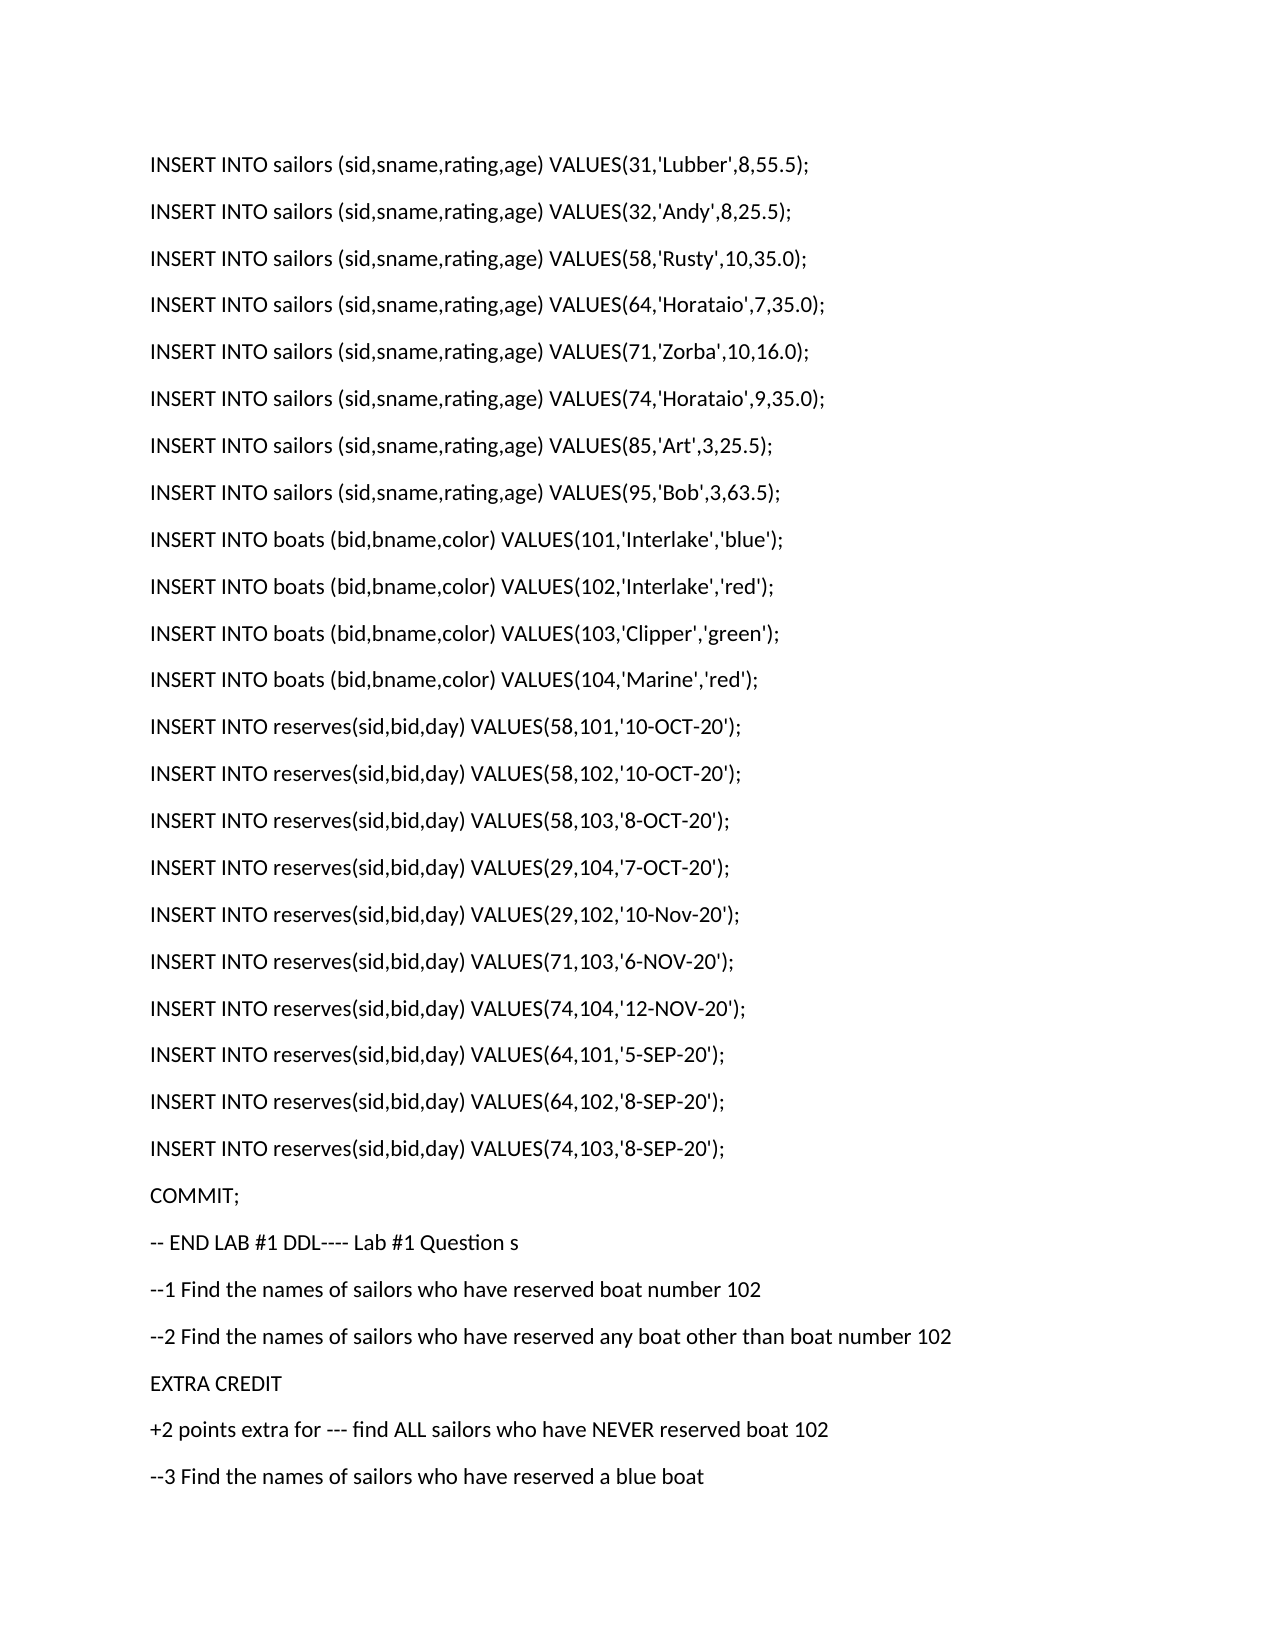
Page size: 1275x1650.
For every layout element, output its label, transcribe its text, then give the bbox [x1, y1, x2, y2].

text INSERT INTO boats (bid,bname,color) VALUES(101,'Interlake','blue'); [150, 525, 1125, 553]
text INSERT INTO sailors (sid,sname,rating,age) VALUES(95,'Bob',3,63.5); [150, 478, 1125, 506]
text --1 Find the names of sailors who have reserved boat number 102 [150, 1275, 1125, 1303]
text INSERT INTO reserves(sid,bid,day) VALUES(29,102,'10-Nov-20'); [150, 900, 1125, 928]
text -- END LAB #1 DDL---- Lab #1 Question s [150, 1228, 1125, 1256]
text +2 points extra for --- find ALL sailors who have NEVER reserved boat 102 [150, 1416, 1125, 1444]
text --2 Find the names of sailors who have reserved any boat other than boat number 102 [150, 1322, 1125, 1350]
text INSERT INTO boats (bid,bname,color) VALUES(102,'Interlake','red'); [150, 572, 1125, 600]
text COMMIT; [150, 1181, 1125, 1209]
text INSERT INTO sailors (sid,sname,rating,age) VALUES(85,'Art',3,25.5); [150, 431, 1125, 459]
text INSERT INTO sailors (sid,sname,rating,age) VALUES(31,'Lubber',8,55.5); [150, 150, 1125, 178]
text INSERT INTO boats (bid,bname,color) VALUES(103,'Clipper','green'); [150, 619, 1125, 647]
text INSERT INTO sailors (sid,sname,rating,age) VALUES(64,'Horataio',7,35.0); [150, 291, 1125, 319]
text INSERT INTO reserves(sid,bid,day) VALUES(29,104,'7-OCT-20'); [150, 853, 1125, 881]
text INSERT INTO reserves(sid,bid,day) VALUES(71,103,'6-NOV-20'); [150, 947, 1125, 975]
text INSERT INTO reserves(sid,bid,day) VALUES(64,102,'8-SEP-20'); [150, 1087, 1125, 1116]
text INSERT INTO boats (bid,bname,color) VALUES(104,'Marine','red'); [150, 666, 1125, 694]
text INSERT INTO sailors (sid,sname,rating,age) VALUES(74,'Horataio',9,35.0); [150, 384, 1125, 412]
text INSERT INTO reserves(sid,bid,day) VALUES(74,103,'8-SEP-20'); [150, 1134, 1125, 1162]
text INSERT INTO sailors (sid,sname,rating,age) VALUES(32,'Andy',8,25.5); [150, 197, 1125, 225]
text INSERT INTO reserves(sid,bid,day) VALUES(58,103,'8-OCT-20'); [150, 806, 1125, 834]
text INSERT INTO reserves(sid,bid,day) VALUES(74,104,'12-NOV-20'); [150, 994, 1125, 1022]
text INSERT INTO sailors (sid,sname,rating,age) VALUES(58,'Rusty',10,35.0); [150, 244, 1125, 272]
text EXTRA CREDIT [150, 1369, 1125, 1397]
text --3 Find the names of sailors who have reserved a blue boat [150, 1462, 1125, 1491]
text INSERT INTO reserves(sid,bid,day) VALUES(58,102,'10-OCT-20'); [150, 759, 1125, 787]
text INSERT INTO sailors (sid,sname,rating,age) VALUES(71,'Zorba',10,16.0); [150, 337, 1125, 366]
text INSERT INTO reserves(sid,bid,day) VALUES(58,101,'10-OCT-20'); [150, 712, 1125, 741]
text INSERT INTO reserves(sid,bid,day) VALUES(64,101,'5-SEP-20'); [150, 1041, 1125, 1069]
